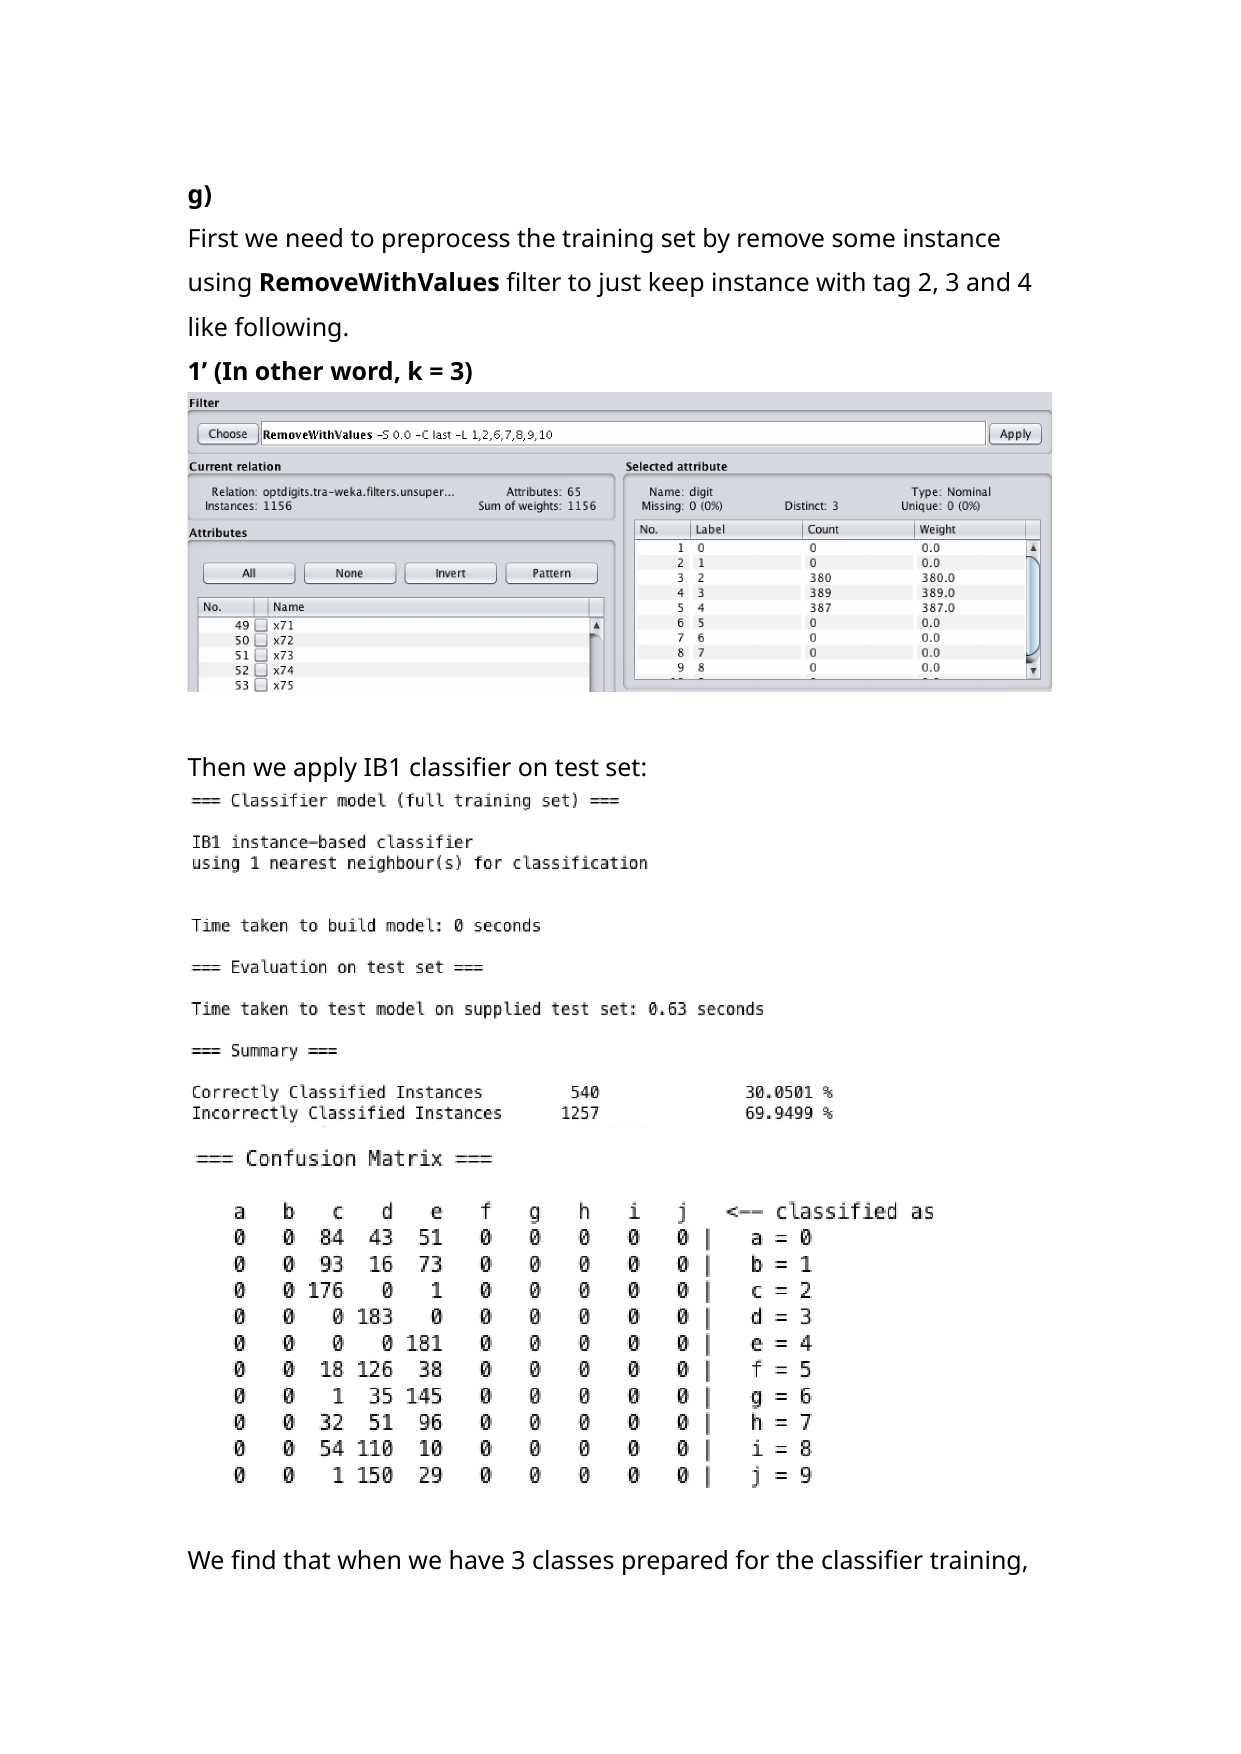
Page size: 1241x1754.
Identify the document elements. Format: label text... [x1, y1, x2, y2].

text Then we apply IB1 classifier on test set: [187, 745, 1053, 789]
picture [187, 788, 853, 1127]
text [187, 1538, 1053, 1582]
picture [187, 1141, 947, 1505]
picture [187, 392, 1053, 692]
text First we need to preprocess the training set by remove some instance using RemoveWithValues filter to just keep instance with tag 2, 3 and 4 like following. [187, 216, 1053, 348]
text 1’ (In other word, k = 3) [187, 348, 1053, 392]
text g) [187, 172, 1053, 216]
